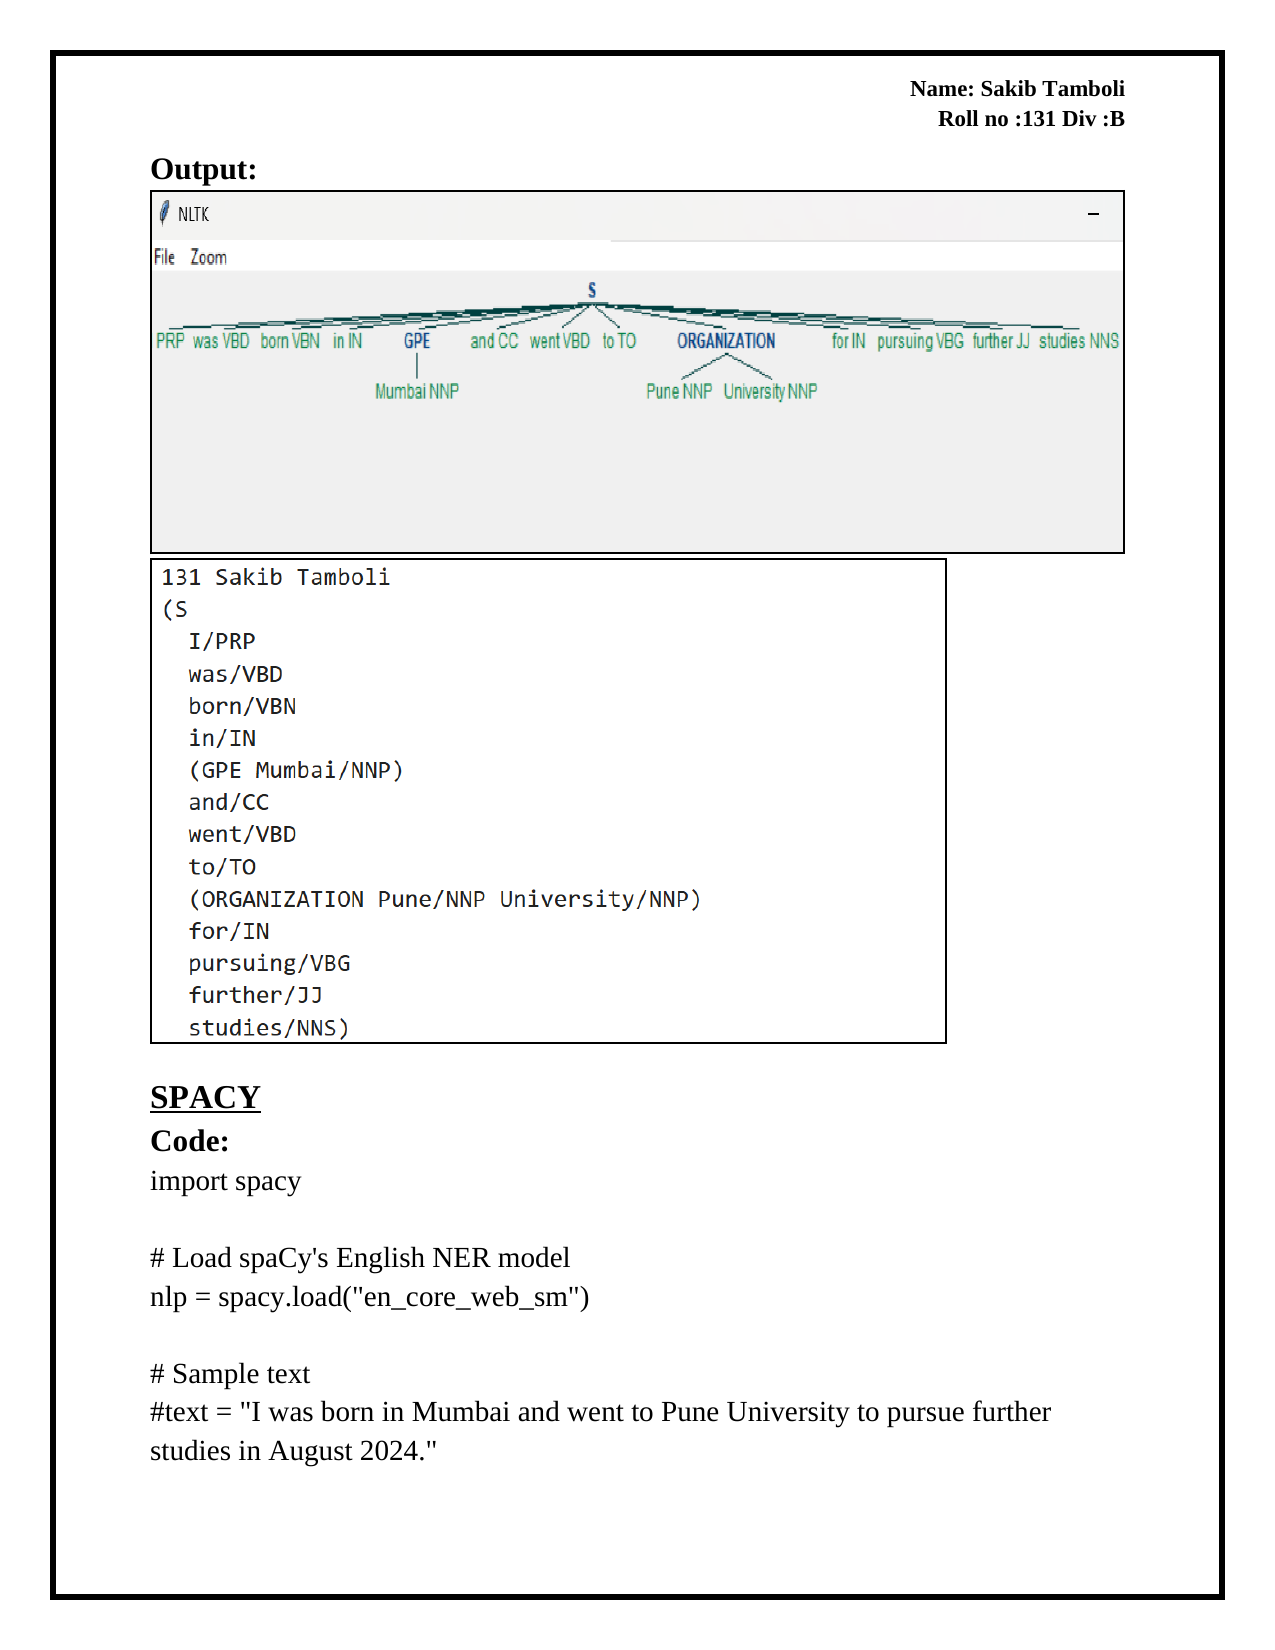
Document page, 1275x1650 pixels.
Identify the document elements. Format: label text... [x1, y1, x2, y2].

text import spacy [150, 1163, 1125, 1197]
text # Load spaCy's English NER model [150, 1240, 1125, 1274]
text nlp = spacy.load("en_core_web_sm") [150, 1279, 1125, 1312]
text Output: [150, 150, 1125, 190]
picture [152, 192, 1123, 552]
picture [152, 560, 945, 1042]
text #text = "I was born in Mumbai and went to Pune University to pursue further studies in August 2024." [150, 1394, 1125, 1466]
text # Sample text [150, 1356, 1125, 1389]
text Code: [150, 1122, 1125, 1158]
text SPACY [150, 1078, 1125, 1116]
